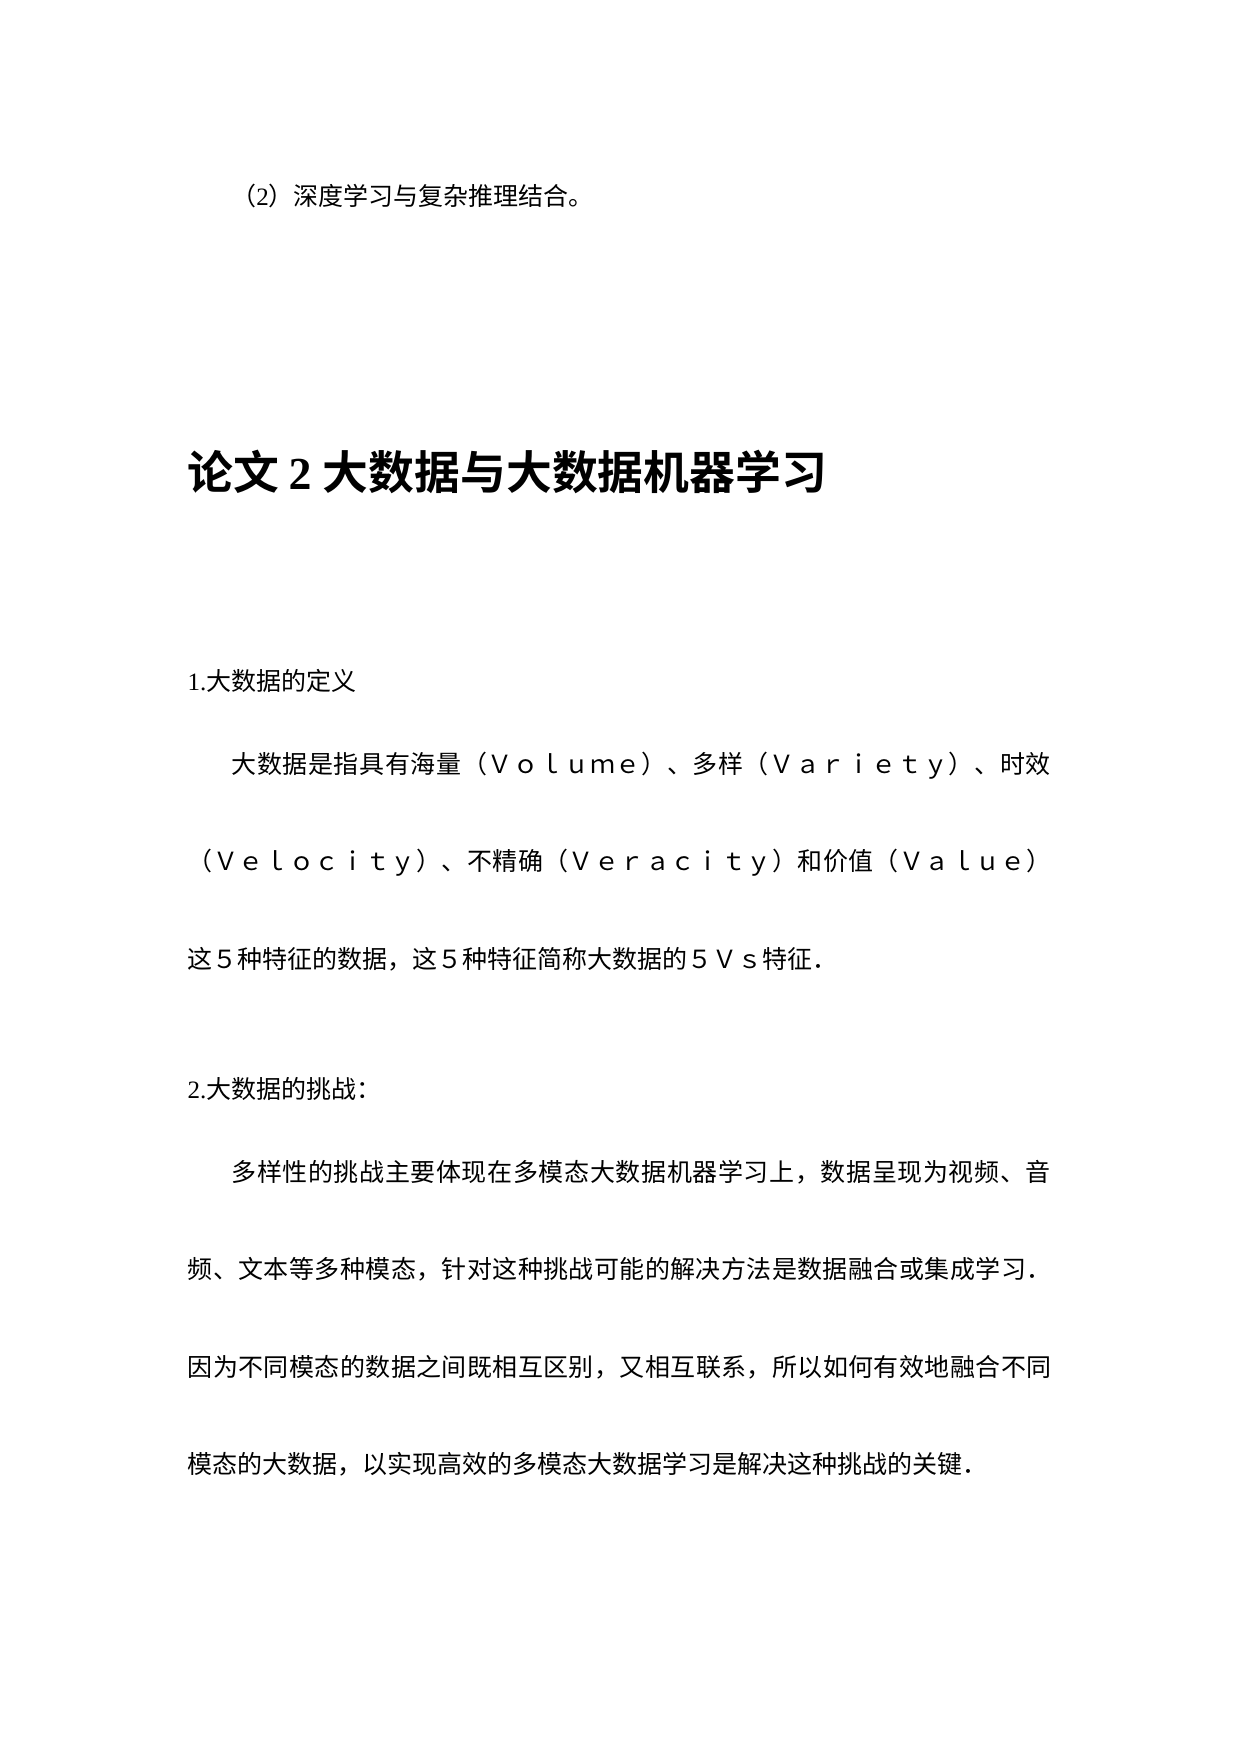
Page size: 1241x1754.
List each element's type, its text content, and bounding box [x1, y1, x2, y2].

text 2.大数据的挑战： [187, 1055, 1053, 1120]
subtitle 论文2 大数据与大数据机器学习 [187, 421, 1053, 519]
text 大数据是指具有海量（Ｖｏｌｕｍｅ）、多样（Ｖａｒｉｅｔｙ）、时效（Ｖｅｌｏｃｉｔｙ）、不精确（Ｖｅｒａｃｉｔｙ）和价值（Ｖａｌｕｅ）这５种特征的数据，这５种特征简称大数据的５Ｖｓ特征． [187, 730, 1053, 990]
text 1.大数据的定义 [187, 647, 1053, 712]
text 多样性的挑战主要体现在多模态大数据机器学习上，数据呈现为视频、音频、文本等多种模态，针对这种挑战可能的解决方法是数据融合或集成学习．因为不同模态的数据之间既相互区别，又相互联系，所以如何有效地融合不同模态的大数据，以实现高效的多模态大数据学习是解决这种挑战的关键． [187, 1138, 1053, 1495]
text （2）深度学习与复杂推理结合。 [187, 162, 1053, 227]
